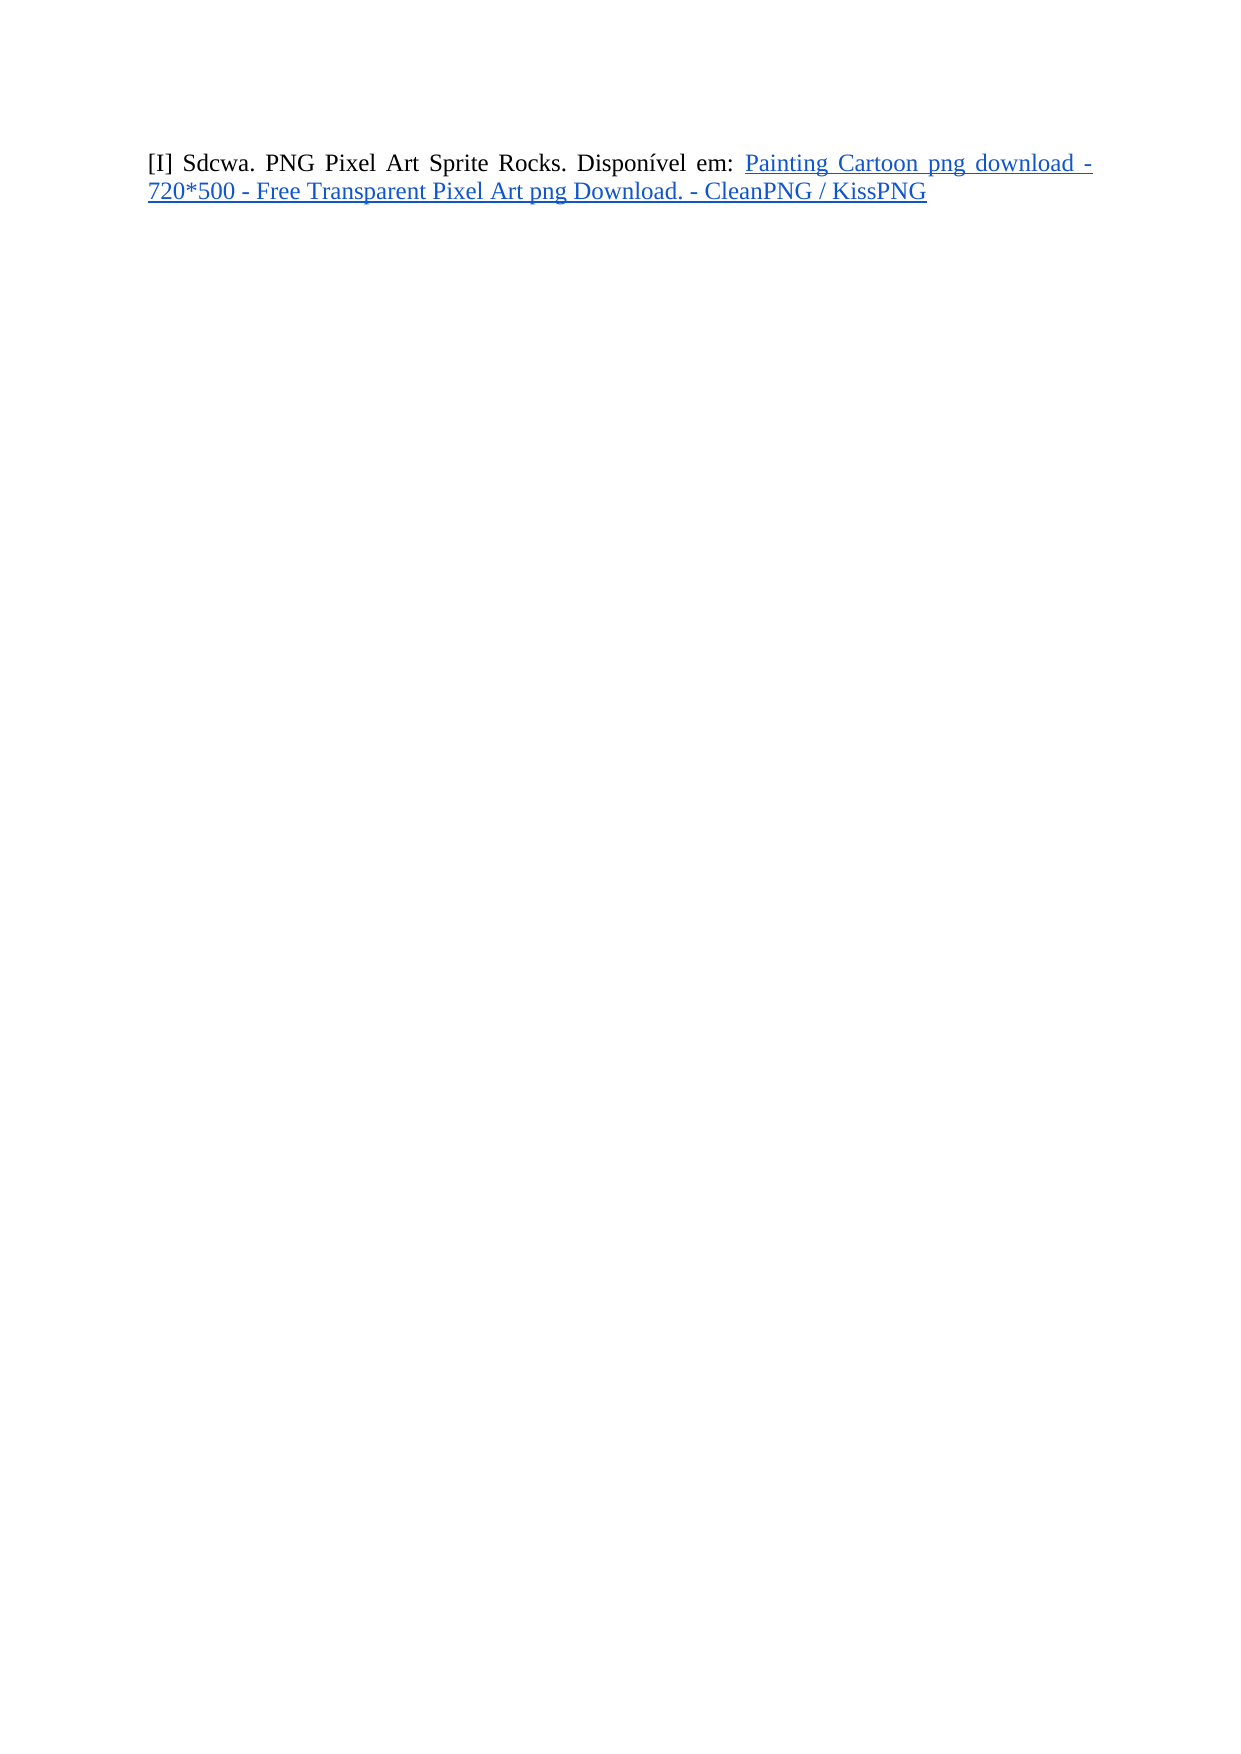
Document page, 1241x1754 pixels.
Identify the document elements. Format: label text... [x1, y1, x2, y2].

text [I] Sdcwa. PNG Pixel Art Sprite Rocks. Disponível em: Painting Cartoon png download - 720*500 - Free Transparent Pixel Art png Download. - CleanPNG / KissPNG [148, 148, 1092, 205]
